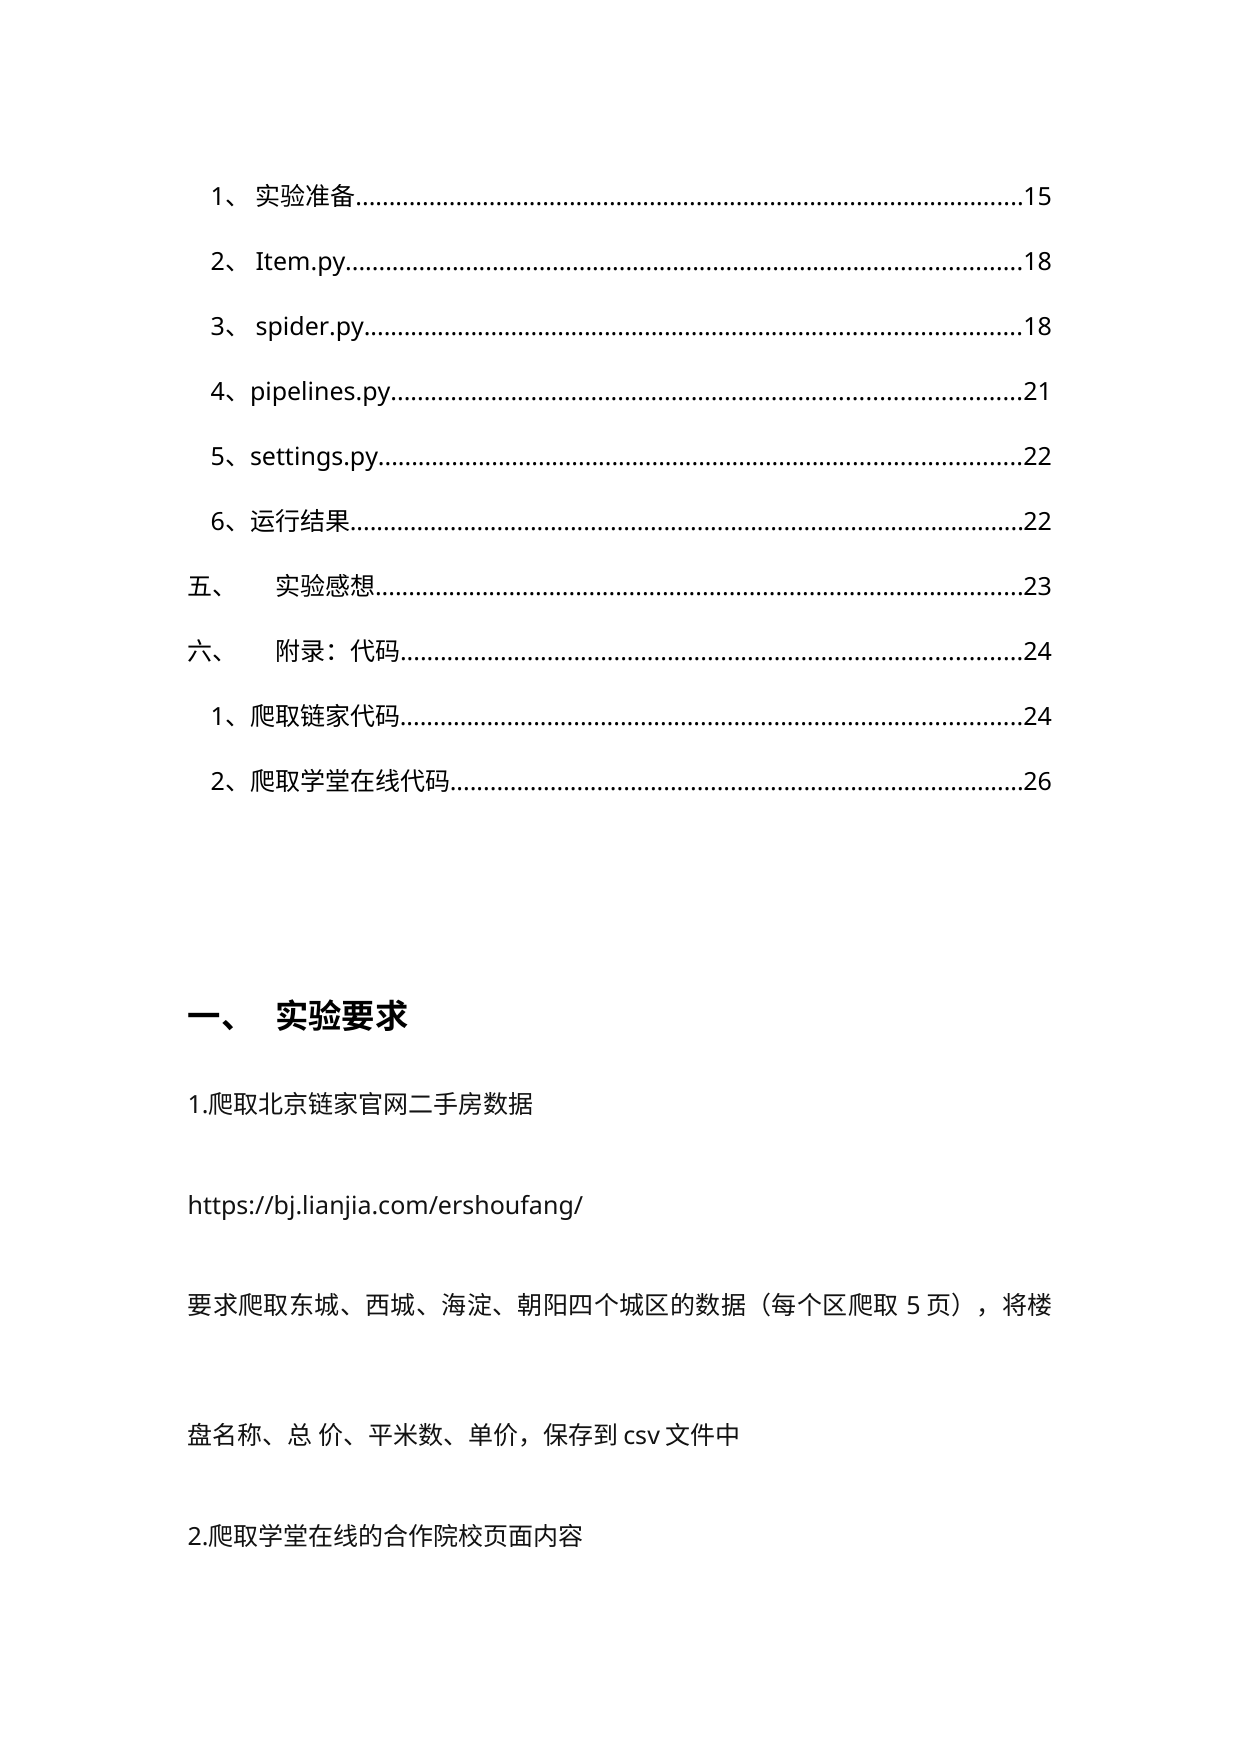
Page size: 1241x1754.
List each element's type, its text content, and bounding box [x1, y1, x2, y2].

text 5、settings.py 22 [210, 422, 1053, 487]
text 1.爬取北京链家官网二手房数据 [187, 1071, 1053, 1136]
text 1、爬取链家代码 24 [210, 682, 1053, 747]
text 要求爬取东城、西城、海淀、朝阳四个城区的数据（每个区爬取5页），将楼盘名称、总 价、平米数、单价，保存到csv文件中 [187, 1271, 1053, 1466]
text 4、pipelines.py 21 [210, 357, 1053, 422]
text 2、 Item.py 18 [210, 227, 1053, 292]
subtitle 实验要求 [187, 982, 1053, 1047]
text 3、 spider.py 18 [210, 292, 1053, 357]
text 2、爬取学堂在线代码 26 [210, 747, 1053, 812]
text https://bj.lianjia.com/ershoufang/ [187, 1172, 1053, 1237]
text 六、 附录：代码 24 [187, 617, 1053, 682]
text 6、运行结果 22 [210, 487, 1053, 552]
text 2.爬取学堂在线的合作院校页面内容 [187, 1502, 1053, 1567]
text 五、 实验感想 23 [187, 552, 1053, 617]
text 1、 实验准备 15 [210, 162, 1053, 227]
